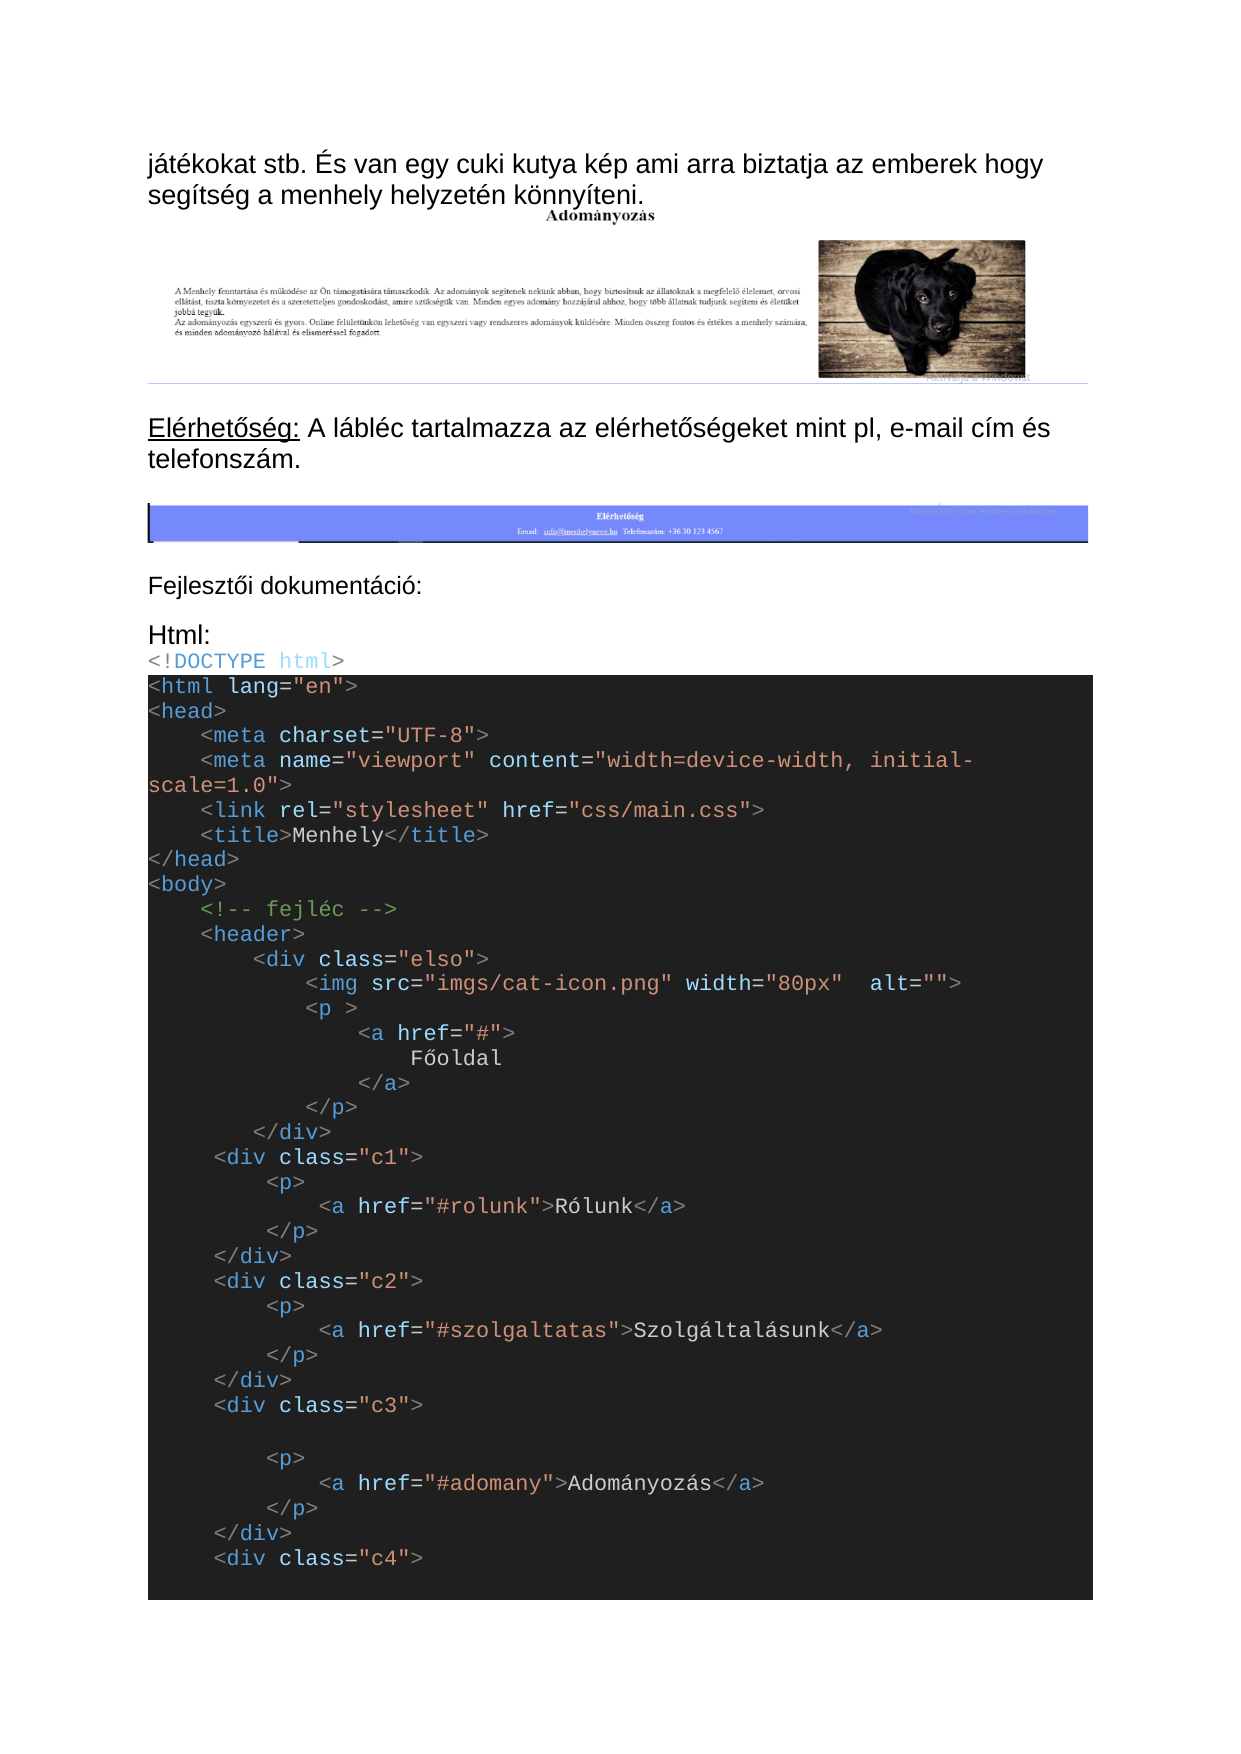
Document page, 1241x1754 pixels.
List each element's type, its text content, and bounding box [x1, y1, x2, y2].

text <div class="c2"> [148, 1270, 1093, 1295]
text <a href="#"> [148, 1022, 1093, 1047]
text <p > [148, 997, 1093, 1022]
text <p> [148, 1295, 1093, 1320]
text <a href="#rolunk">Rólunk</a> [148, 1196, 1093, 1221]
text </div> [148, 1245, 1093, 1270]
text <body> [148, 873, 1093, 898]
text <title>Menhely</title> [148, 824, 1093, 849]
picture [147, 210, 1089, 384]
text Elérhetőség: A lábléc tartalmazza az elérhetőségeket mint pl, e-mail cím és telefonszám. [148, 412, 1093, 475]
text <a href="#szolgaltatas">Szolgáltalásunk</a> [148, 1320, 1093, 1344]
picture [147, 503, 1089, 543]
text <div class="c4"> [148, 1547, 1093, 1572]
text <div class="elso"> [148, 948, 1093, 973]
text <p> [148, 1448, 1093, 1472]
text </p> [148, 1344, 1093, 1369]
text <!-- fejléc --> [148, 898, 1093, 923]
text <link rel="stylesheet" href="css/main.css"> [148, 799, 1093, 824]
text Fejlesztői dokumentáció: [148, 571, 1093, 600]
text </p> [148, 1097, 1093, 1121]
text </div> [148, 1121, 1093, 1146]
text </div> [148, 1522, 1093, 1547]
text <html lang="en"> [148, 675, 1093, 700]
text <meta charset="UTF-8"> [148, 725, 1093, 749]
text <meta name="viewport" content="width=device-width, initial-scale=1.0"> [148, 749, 1093, 799]
text <img src="imgs/cat-icon.png" width="80px" alt=""> [148, 973, 1093, 997]
text <p> [148, 1171, 1093, 1196]
text </div> [148, 1369, 1093, 1394]
text </p> [148, 1497, 1093, 1522]
text <header> [148, 923, 1093, 948]
text <a href="#adomany">Adományozás</a> [148, 1472, 1093, 1497]
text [148, 148, 1093, 210]
text <head> [148, 700, 1093, 725]
text Főoldal [148, 1047, 1093, 1072]
text <div class="c1"> [148, 1146, 1093, 1171]
text </a> [148, 1072, 1093, 1097]
text </p> [148, 1221, 1093, 1245]
text <div class="c3"> [148, 1394, 1093, 1419]
text </head> [148, 849, 1093, 873]
text <!DOCTYPE html> [148, 650, 1093, 675]
text Html: [148, 619, 1093, 650]
